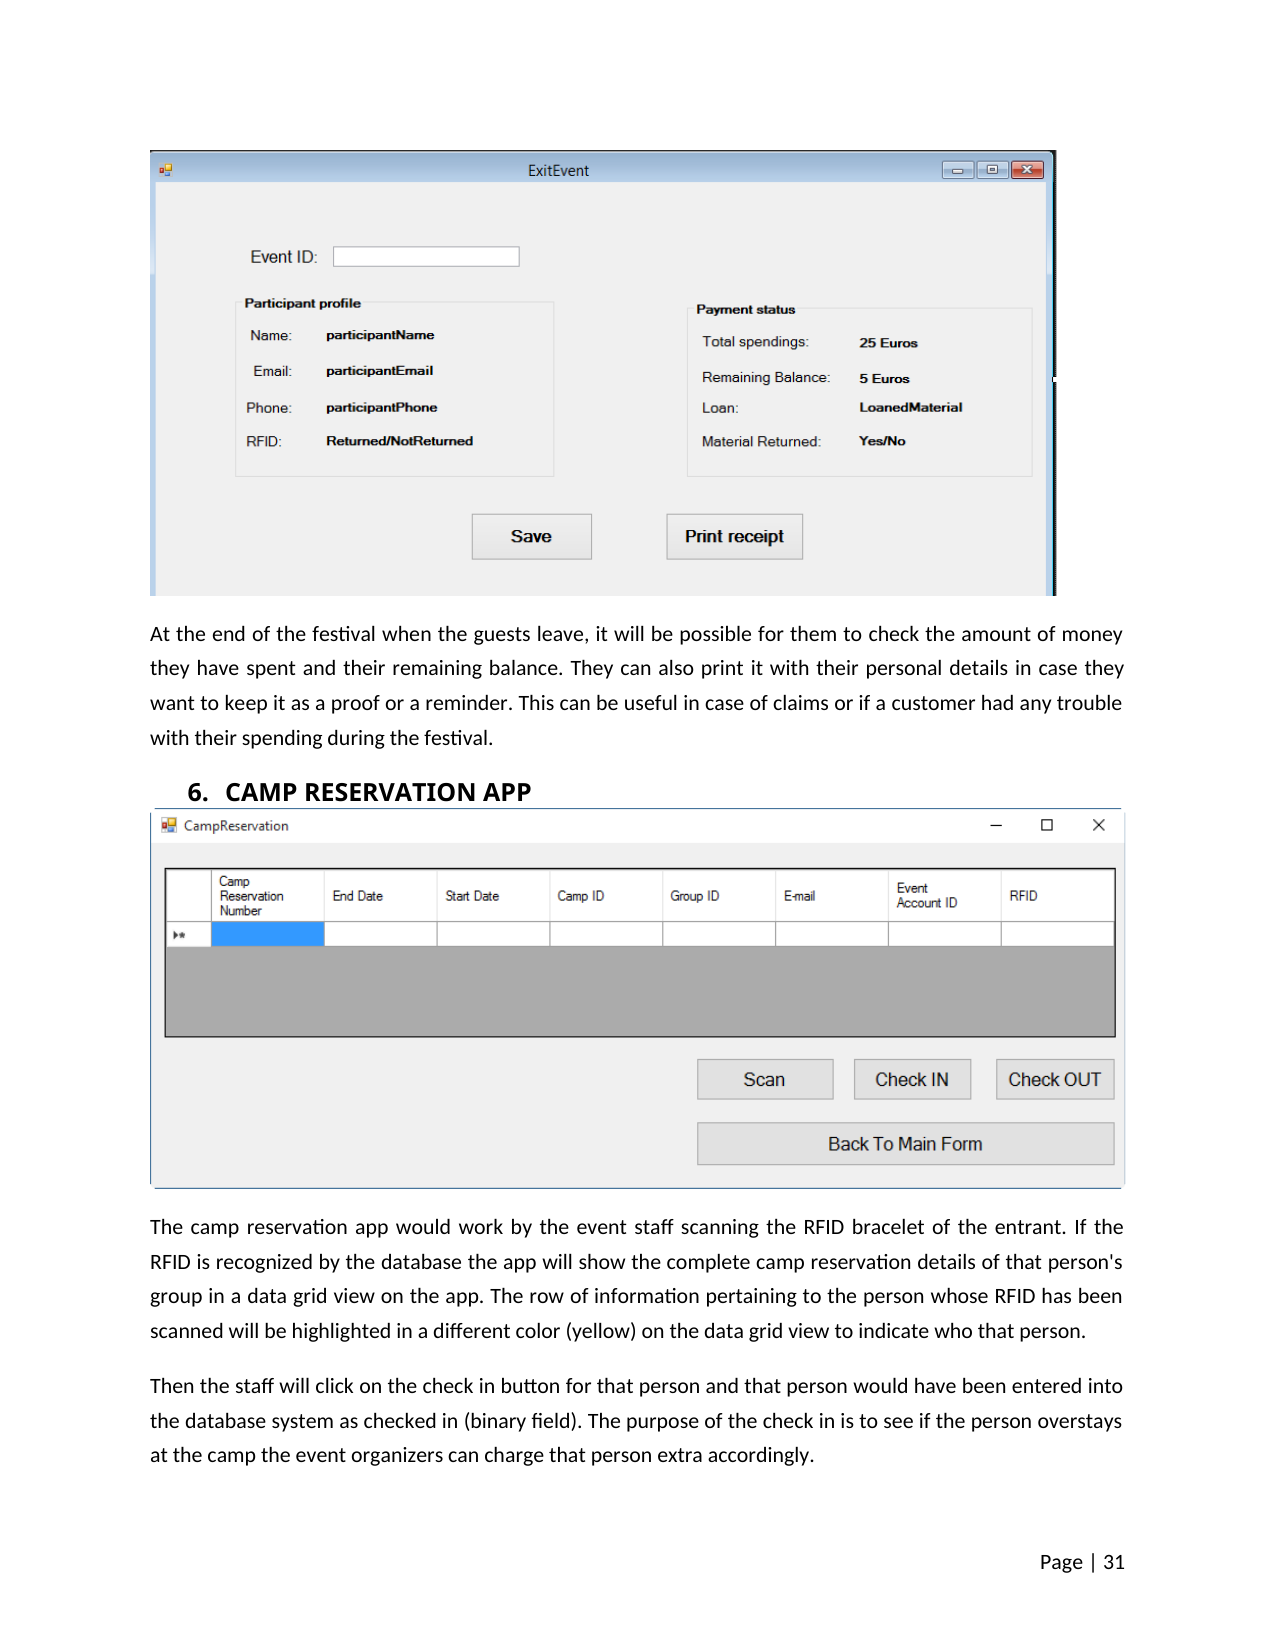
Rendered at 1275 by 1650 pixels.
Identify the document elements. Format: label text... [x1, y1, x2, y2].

subtitle Camp Reservation App [187, 775, 1125, 808]
text Then the staff will click on the check in button for that person and that person would have been entered into the database system as checked in (binary field). The purpose of the check in is to see if the person overstays at the camp the event organizers can charge that person extra accordingly. [150, 1372, 1125, 1468]
picture [150, 808, 1125, 1189]
text At the end of the festival when the guests leave, it will be possible for them to check the amount of money they have spent and their remaining balance. They can also print it with their personal details in case they want to keep it as a proof or a reminder. This can be useful in case of claims or if a customer had any trouble with their spending during the festival. [150, 620, 1125, 750]
picture [150, 150, 1057, 596]
text The camp reservation app would work by the event staff scanning the RFID bracelet of the entrant. If the RFID is recognized by the database the app will show the complete camp reservation details of that person's group in a data grid view on the app. The row of information pertaining to the person whose RFID has been scanned will be highlighted in a different color (yellow) on the data grid view to indicate who that person. [150, 1213, 1125, 1344]
